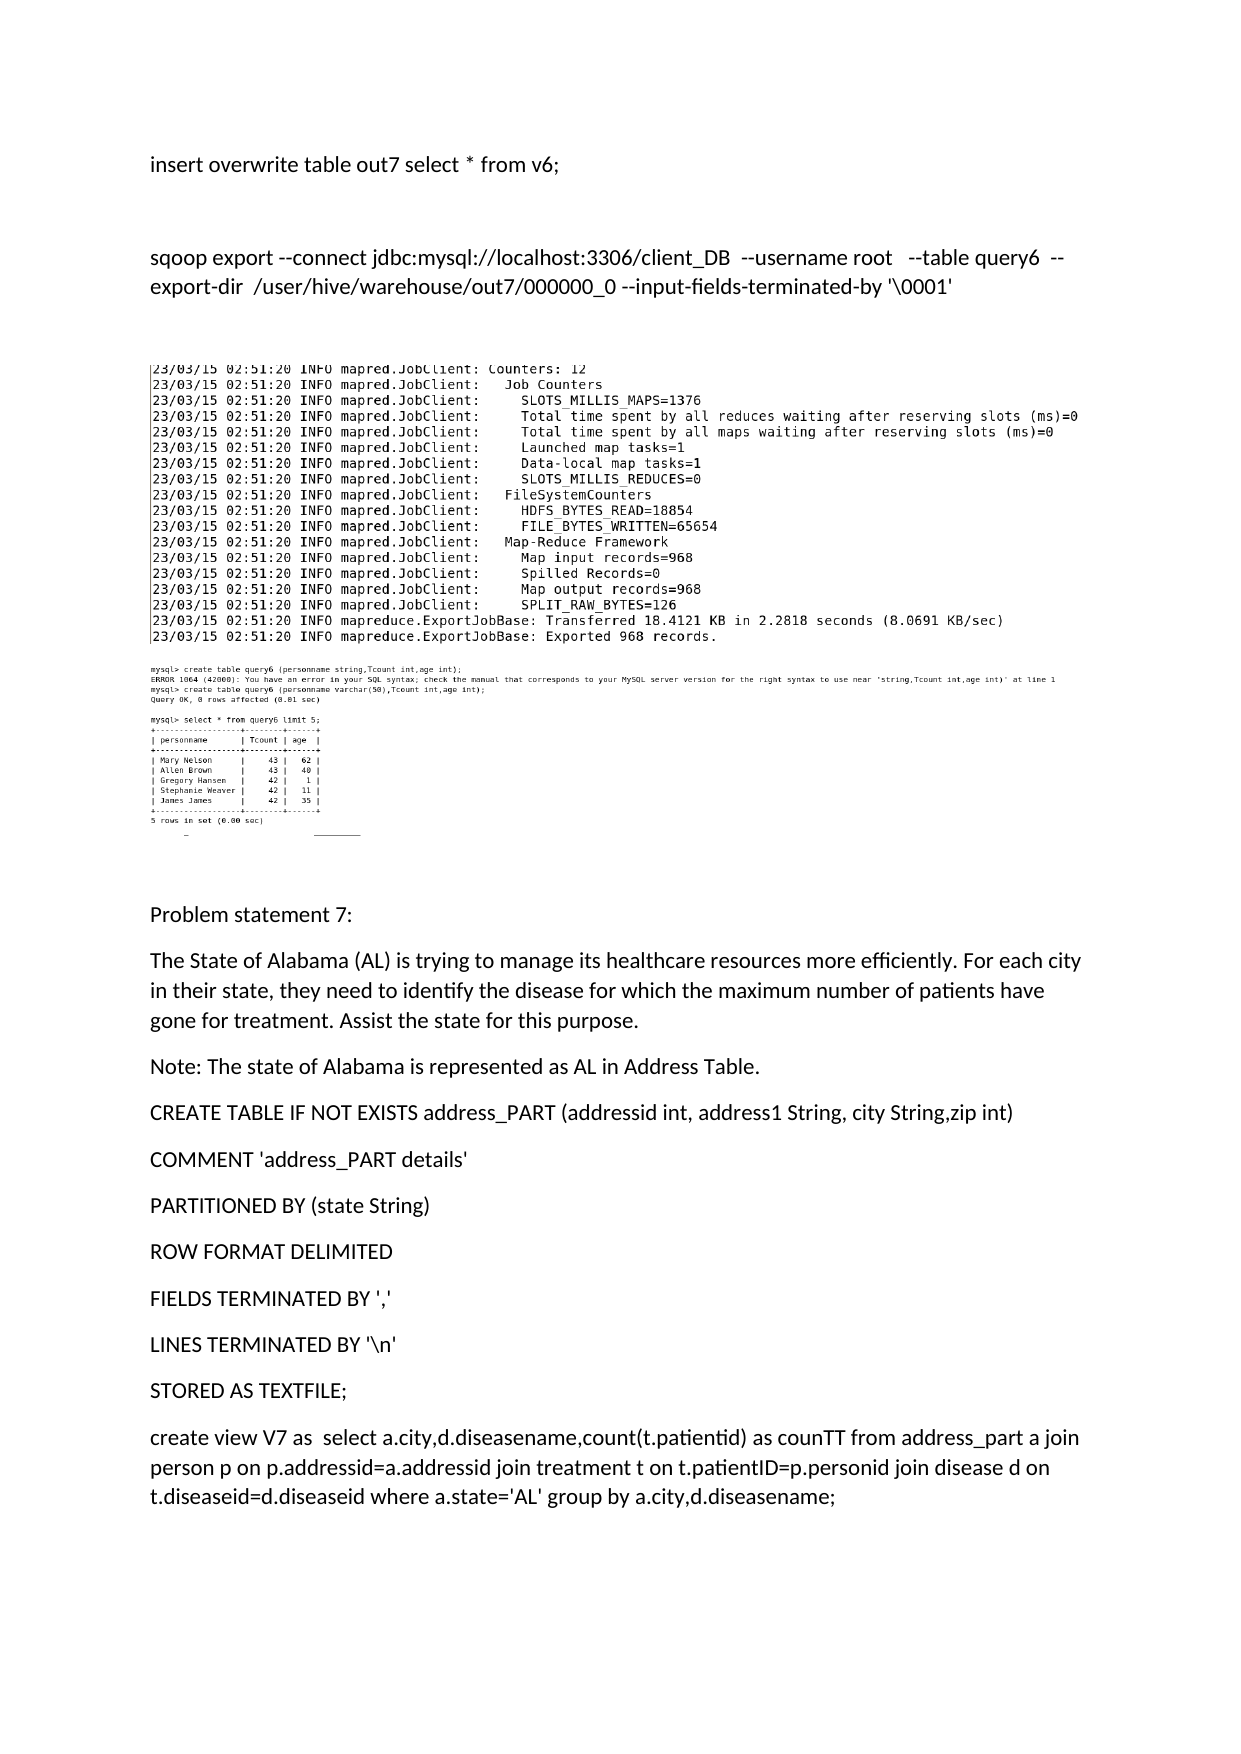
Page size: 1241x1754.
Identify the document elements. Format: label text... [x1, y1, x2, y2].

text CREATE TABLE IF NOT EXISTS address_PART (addressid int, address1 String, city String,zip int) [150, 1098, 1090, 1126]
text create view V7 as select a.city,d.diseasename,count(t.patientid) as counTT from address_part a join person p on p.addressid=a.addressid join treatment t on t.patientID=p.personid join disease d on t.diseaseid=d.diseaseid where a.state='AL' group by a.city,d.diseasename; [150, 1423, 1090, 1510]
text LINES TERMINATED BY '\n' [150, 1330, 1090, 1358]
text STORED AS TEXTFILE; [150, 1377, 1090, 1404]
picture [150, 365, 1091, 644]
text FIELDS TERMINATED BY ',' [150, 1284, 1090, 1312]
text COMMENT 'address_PART details' [150, 1145, 1090, 1173]
text ROW FORMAT DELIMITED [150, 1237, 1090, 1266]
text Note: The state of Alabama is represented as AL in Address Table. [150, 1052, 1090, 1080]
text PARTITIONED BY (state String) [150, 1191, 1090, 1219]
text The State of Alabama (AL) is trying to manage its healthcare resources more efficiently. For each city in their state, they need to identify the disease for which the maximum number of patients have gone for treatment. Assist the state for this purpose. [150, 946, 1090, 1034]
picture [150, 661, 1091, 836]
text sqoop export --connect jdbc:mysql://localhost:3306/client_DB --username root --table query6 --export-dir /user/hive/warehouse/out7/000000_0 --input-fields-terminated-by '\0001' [150, 243, 1090, 300]
text Problem statement 7: [150, 900, 1090, 928]
text insert overwrite table out7 select * from v6; [150, 150, 1090, 178]
